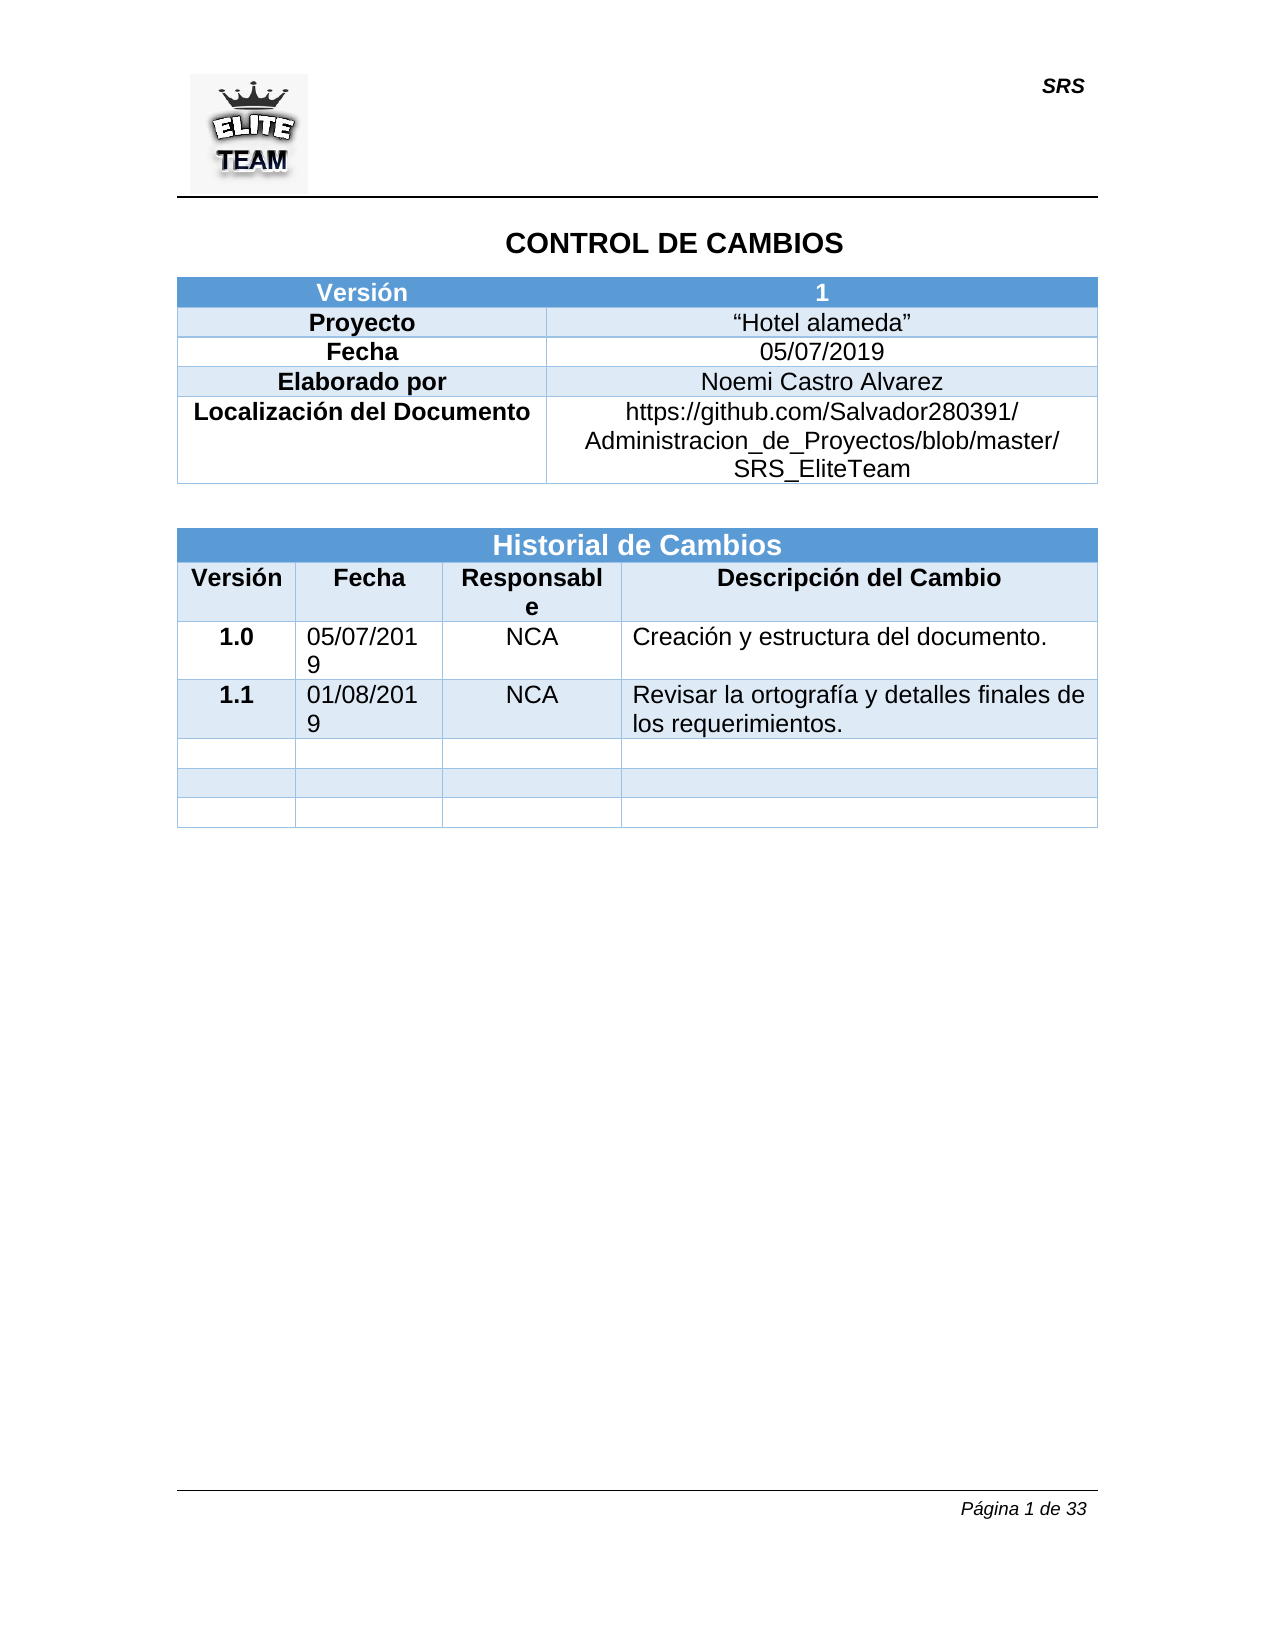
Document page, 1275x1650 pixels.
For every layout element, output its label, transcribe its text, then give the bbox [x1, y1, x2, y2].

table_cell [622, 769, 1097, 797]
table_cell Creación y estructura del documento. [622, 622, 1097, 679]
table_cell Noemi Castro Alvarez [547, 367, 1097, 396]
table_cell Versión [178, 563, 295, 621]
table_cell Proyecto [178, 308, 546, 336]
table_cell [296, 798, 442, 827]
table_cell Elaborado por [178, 367, 546, 396]
table_cell NCA [443, 622, 621, 679]
table_cell [296, 739, 442, 767]
table_cell [443, 769, 621, 797]
table_cell [443, 739, 621, 767]
table_cell 05/07/2019 [547, 338, 1097, 366]
table_cell [178, 739, 295, 767]
table_cell [178, 769, 295, 797]
table_cell [622, 739, 1097, 767]
table_cell 1.1 [178, 680, 295, 738]
text CONTROL DE CAMBIOS [177, 226, 1098, 260]
table_cell [178, 798, 295, 827]
table_cell NCA [443, 680, 621, 738]
table_cell Localización del Documento [178, 397, 546, 483]
table_header Historial de Cambios [178, 529, 1097, 562]
table_cell 01/08/2019 [296, 680, 442, 738]
table_cell Revisar la ortografía y detalles finales de los requerimientos. [622, 680, 1097, 738]
table_cell 1.0 [178, 622, 295, 679]
table_cell 05/07/2019 [296, 622, 442, 679]
table_cell Fecha [178, 338, 546, 366]
table_cell https://github.com/Salvador280391/Administracion_de_Proyectos/blob/master/SRS_EliteTeam [547, 397, 1097, 483]
table_cell [296, 769, 442, 797]
table_header Versión [178, 278, 546, 307]
table_cell Responsable [443, 563, 621, 621]
table_cell [443, 798, 621, 827]
table_cell Fecha [296, 563, 442, 621]
picture [189, 74, 308, 193]
table_header 1 [547, 278, 1097, 307]
table_cell [622, 798, 1097, 827]
table_cell Descripción del Cambio [622, 563, 1097, 621]
table_cell “Hotel alameda” [547, 308, 1097, 336]
